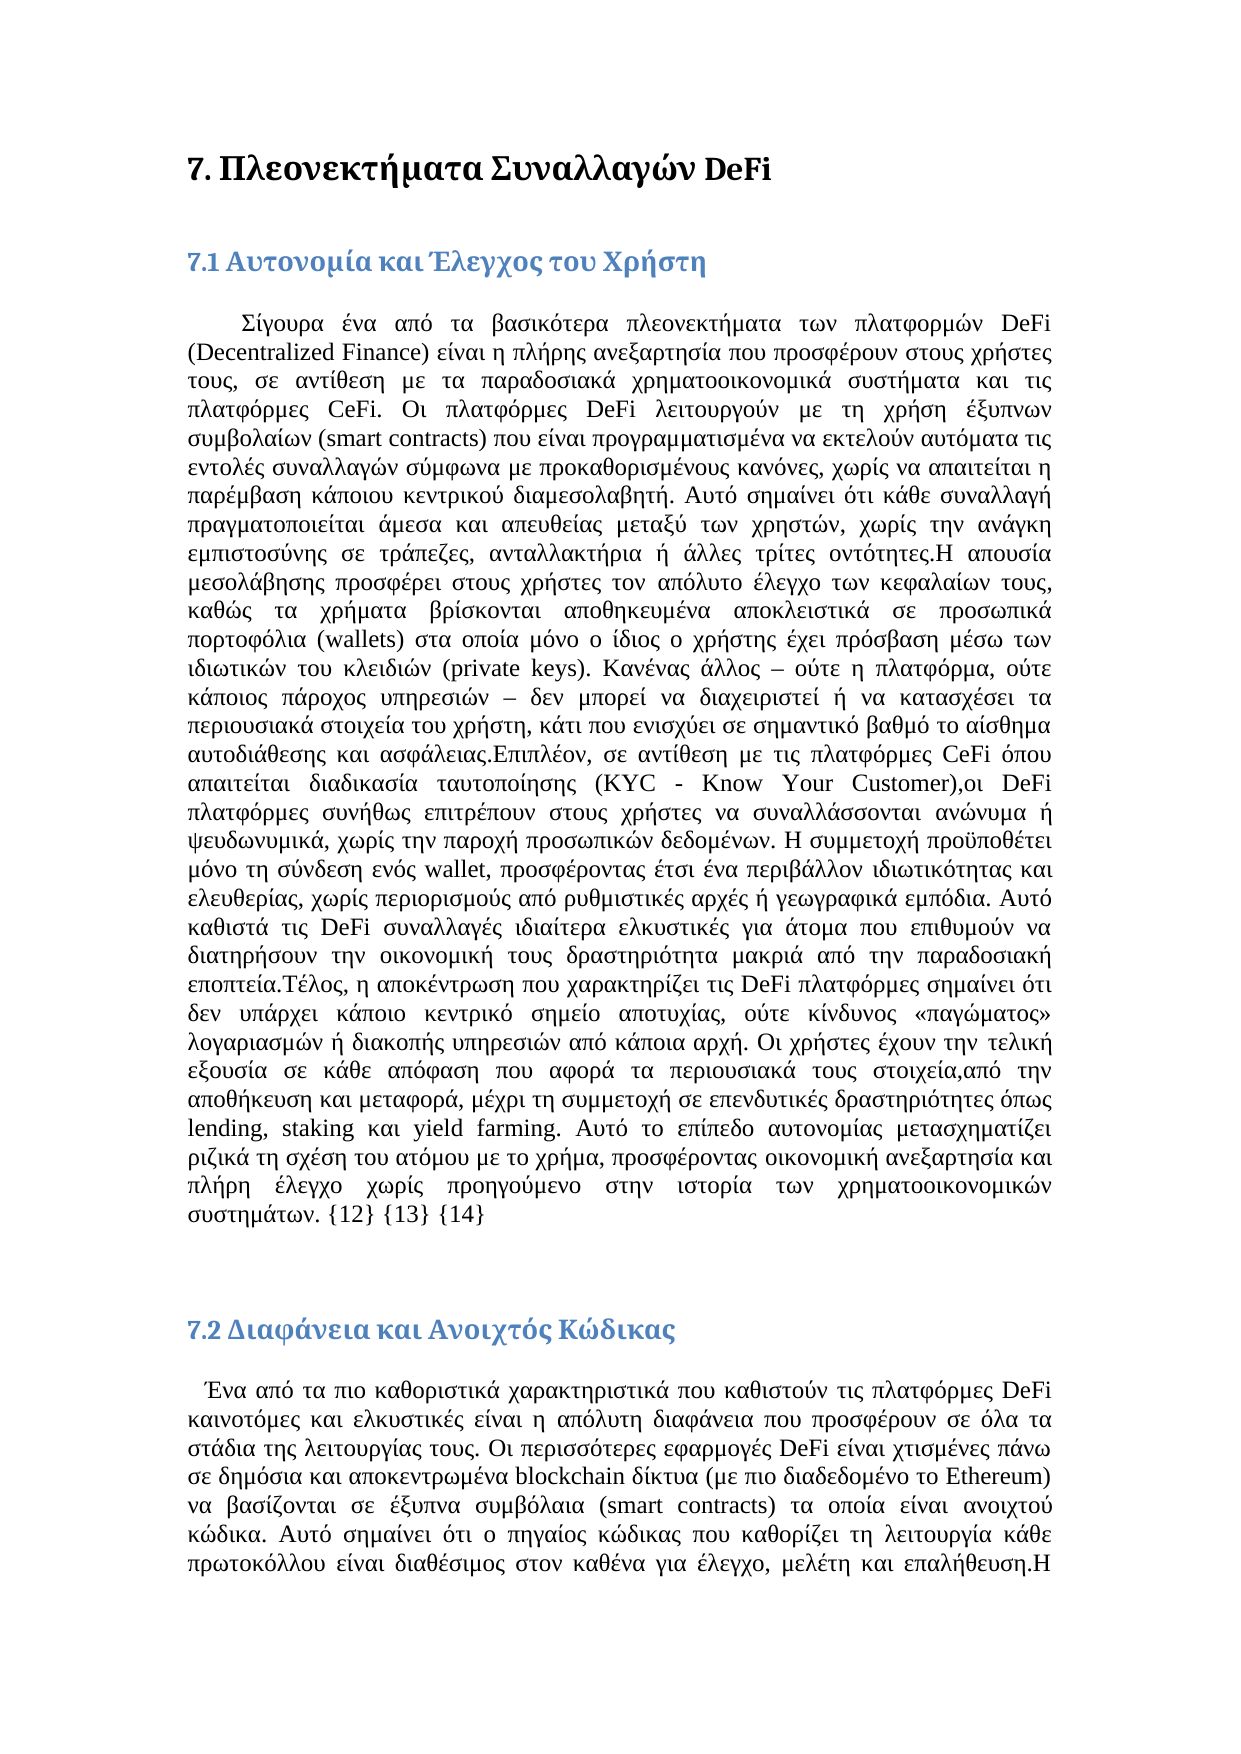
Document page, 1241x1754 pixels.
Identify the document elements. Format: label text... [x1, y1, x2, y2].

subtitle 7. Πλεονεκτήματα Συναλλαγών DeFi [187, 150, 1053, 188]
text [187, 1375, 1053, 1576]
text 7.2 Διαφάνεια και Ανοιχτός Κώδικας [187, 1315, 1053, 1346]
text Σίγουρα ένα από τα βασικότερα πλεονεκτήματα των πλατφορμών DeFi (Decentralized Finance) είναι η πλήρης ανεξαρτησία που προσφέρουν στους χρήστες τους, σε αντίθεση με τα παραδοσιακά χρηματοοικονομικά συστήματα και τις πλατφόρμες CeFi. Οι πλατφόρμες DeFi λειτουργούν με τη χρήση έξυπνων συμβολαίων (smart contracts) που είναι προγραμματισμένα να εκτελούν αυτόματα τις εντολές συναλλαγών σύμφωνα με προκαθορισμένους κανόνες, χωρίς να απαιτείται η παρέμβαση κάποιου κεντρικού διαμεσολαβητή. Αυτό σημαίνει ότι κάθε συναλλαγή πραγματοποιείται άμεσα και απευθείας μεταξύ των χρηστών, χωρίς την ανάγκη εμπιστοσύνης σε τράπεζες, ανταλλακτήρια ή άλλες τρίτες οντότητες.Η απουσία μεσολάβησης προσφέρει στους χρήστες τον απόλυτο έλεγχο των κεφαλαίων τους, καθώς τα χρήματα βρίσκονται αποθηκευμένα αποκλειστικά σε προσωπικά πορτοφόλια (wallets) στα οποία μόνο ο ίδιος ο χρήστης έχει πρόσβαση μέσω των ιδιωτικών του κλειδιών (private keys). Κανένας άλλος – ούτε η πλατφόρμα, ούτε κάποιος πάροχος υπηρεσιών – δεν μπορεί να διαχειριστεί ή να κατασχέσει τα περιουσιακά στοιχεία του χρήστη, κάτι που ενισχύει σε σημαντικό βαθμό το αίσθημα αυτοδιάθεσης και ασφάλειας.Επιπλέον, σε αντίθεση με τις πλατφόρμες CeFi όπου απαιτείται διαδικασία ταυτοποίησης (KYC - Know Your Customer),οι DeFi πλατφόρμες συνήθως επιτρέπουν στους χρήστες να συναλλάσσονται ανώνυμα ή ψευδωνυμικά, χωρίς την παροχή προσωπικών δεδομένων. Η συμμετοχή προϋποθέτει μόνο τη σύνδεση ενός wallet, προσφέροντας έτσι ένα περιβάλλον ιδιωτικότητας και ελευθερίας, χωρίς περιορισμούς από ρυθμιστικές αρχές ή γεωγραφικά εμπόδια. Αυτό καθιστά τις DeFi συναλλαγές ιδιαίτερα ελκυστικές για άτομα που επιθυμούν να διατηρήσουν την οικονομική τους δραστηριότητα μακριά από την παραδοσιακή εποπτεία.Τέλος, η αποκέντρωση που χαρακτηρίζει τις DeFi πλατφόρμες σημαίνει ότι δεν υπάρχει κάποιο κεντρικό σημείο αποτυχίας, ούτε κίνδυνος «παγώματος» λογαριασμών ή διακοπής υπηρεσιών από κάποια αρχή. Οι χρήστες έχουν την τελική εξουσία σε κάθε απόφαση που αφορά τα περιουσιακά τους στοιχεία,από την αποθήκευση και μεταφορά, μέχρι τη συμμετοχή σε επενδυτικές δραστηριότητες όπως lending, staking και yield farming. Αυτό το επίπεδο αυτονομίας μετασχηματίζει ριζικά τη σχέση του ατόμου με το χρήμα, προσφέροντας οικονομική ανεξαρτησία και πλήρη έλεγχο χωρίς προηγούμενο στην ιστορία των χρηματοοικονομικών συστημάτων. {12} {13} {14} [187, 308, 1053, 1228]
subtitle 7.1 Αυτονομία και Έλεγχος του Χρήστη [187, 247, 1053, 279]
